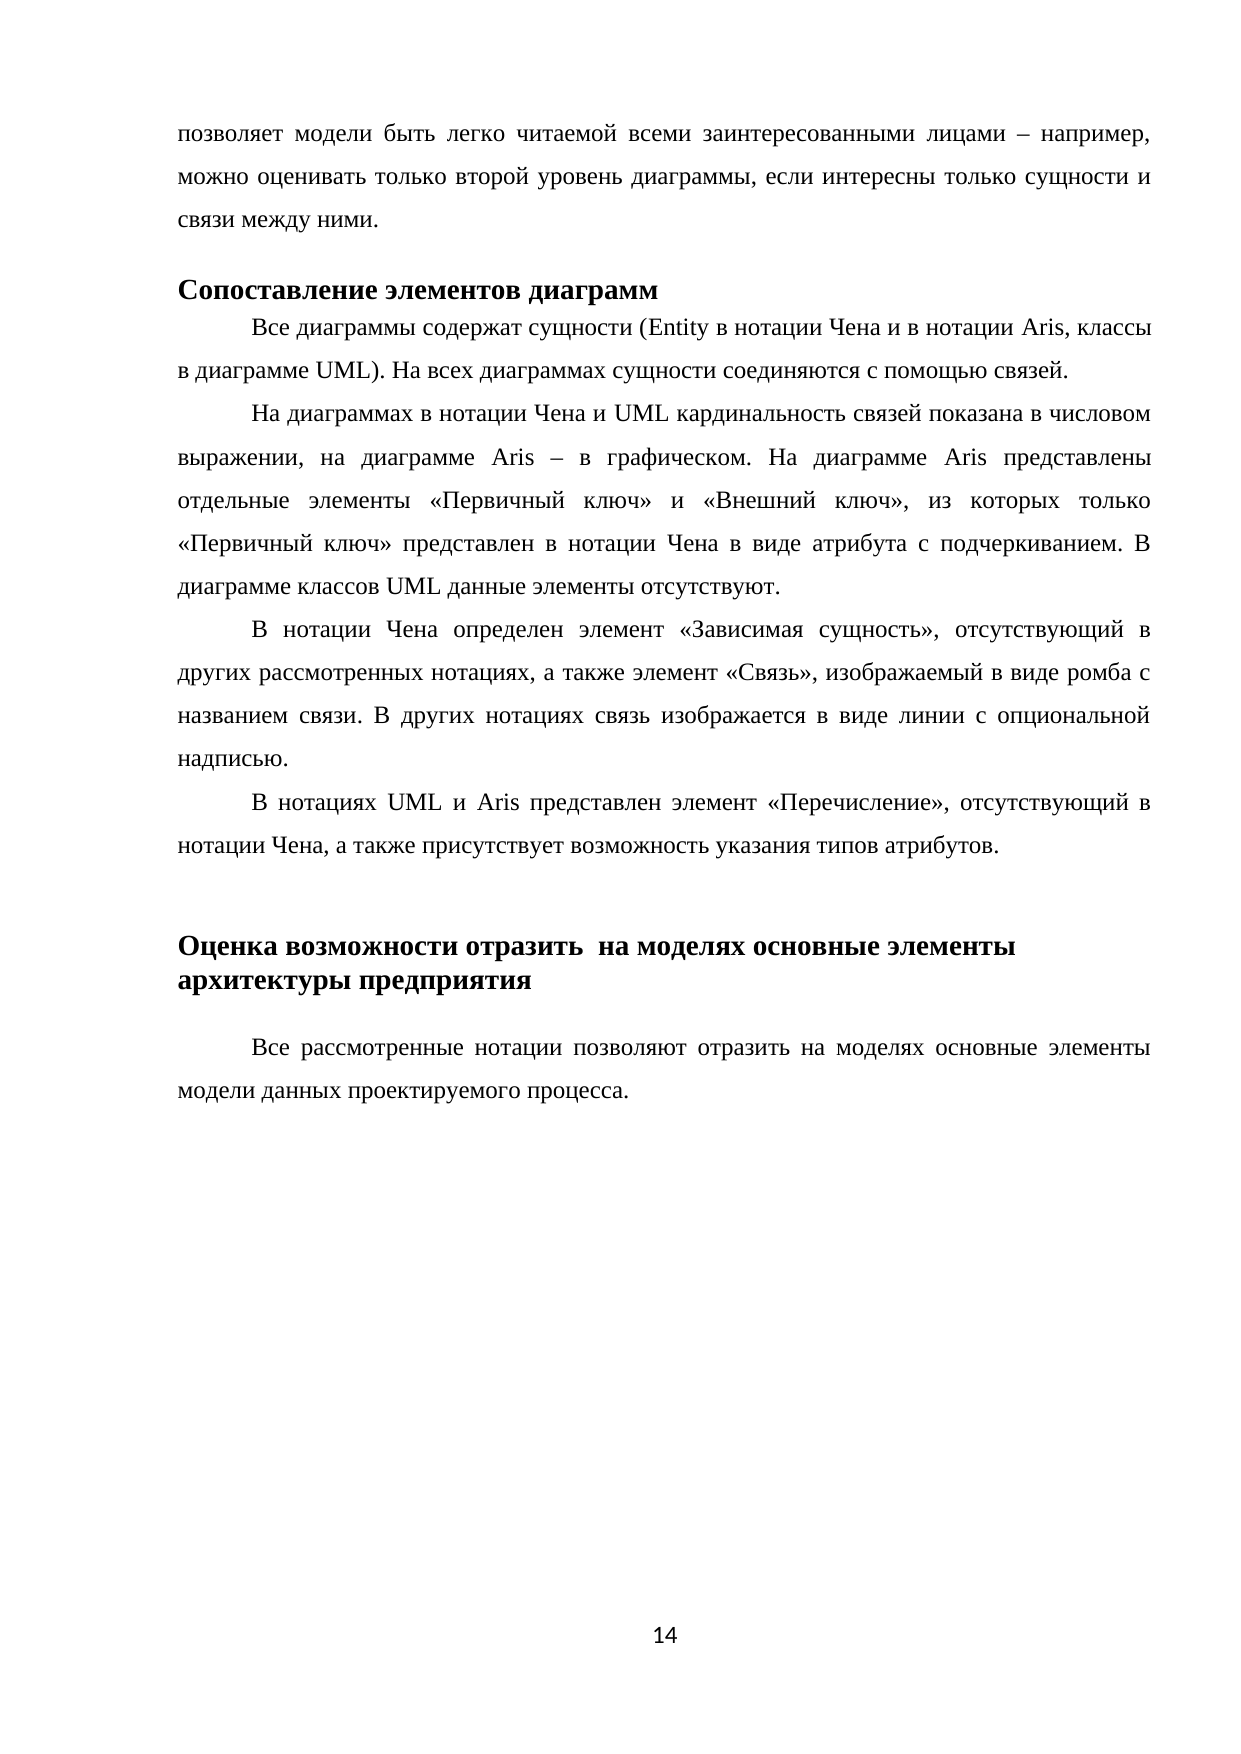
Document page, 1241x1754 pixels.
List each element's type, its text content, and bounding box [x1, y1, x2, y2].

text В нотации Чена определен элемент «Зависимая сущность», отсутствующий в других рассмотренных нотациях, а также элемент «Связь», изображаемый в виде ромба с названием связи. В других нотациях связь изображается в виде линии с опциональной надписью. [177, 614, 1152, 772]
subtitle Сопоставление элементов диаграмм [177, 272, 1152, 306]
text Все диаграммы содержат сущности (Entity в нотации Чена и в нотации Aris, классы в диаграмме UML). На всех диаграммах сущности соединяются с помощью связей. [177, 312, 1152, 384]
text Все рассмотренные нотации позволяют отразить на моделях основные элементы модели данных проектируемого процесса. [177, 1032, 1152, 1104]
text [177, 118, 1152, 233]
text На диаграммах в нотации Чена и UML кардинальность связей показана в числовом выражении, на диаграмме Aris – в графическом. На диаграмме Aris представлены отдельные элементы «Первичный ключ» и «Внешний ключ», из которых только «Первичный ключ» представлен в нотации Чена в виде атрибута с подчеркиванием. В диаграмме классов UML данные элементы отсутствуют. [177, 398, 1152, 600]
text В нотациях UML и Aris представлен элемент «Перечисление», отсутствующий в нотации Чена, а также присутствует возможность указания типов атрибутов. [177, 787, 1152, 858]
subtitle Оценка возможности отразить на моделях основные элементы архитектуры предприятия [177, 928, 1152, 996]
